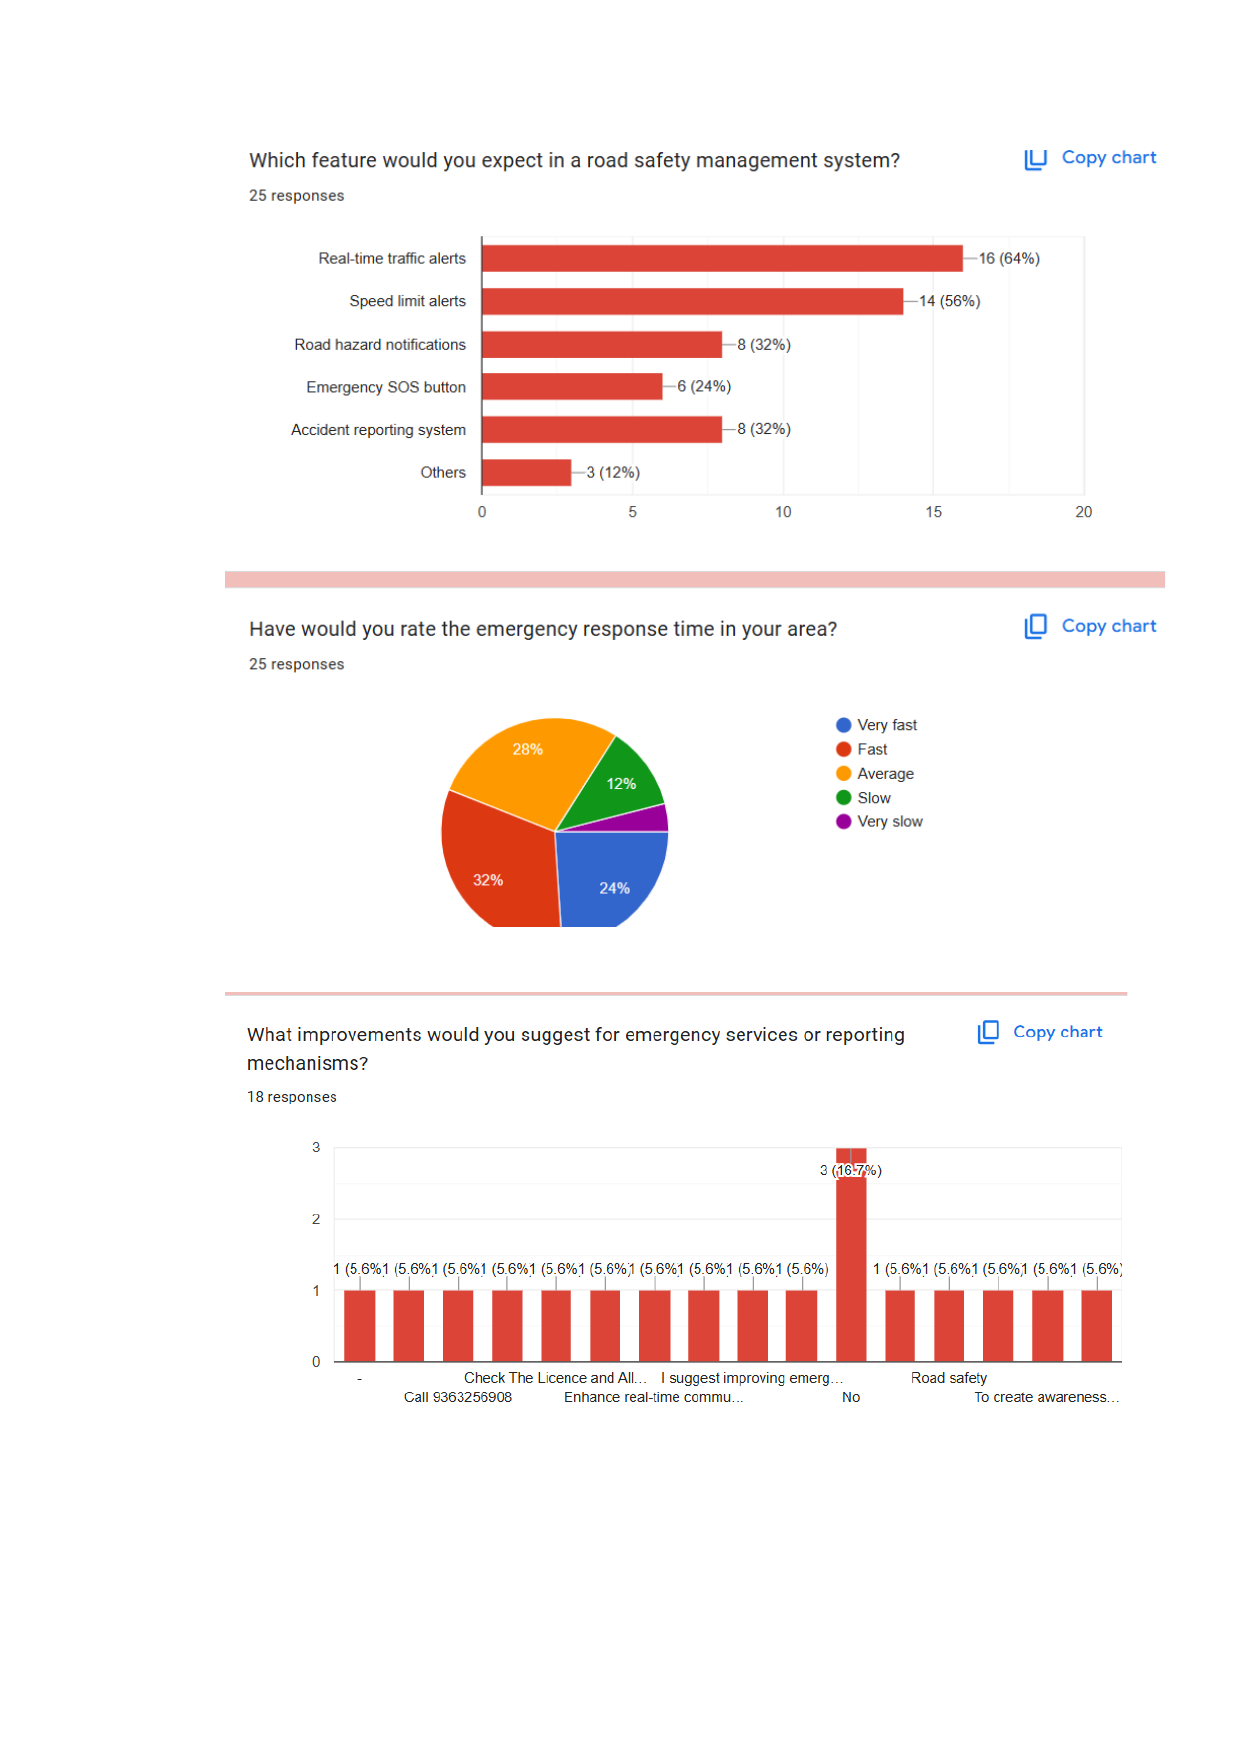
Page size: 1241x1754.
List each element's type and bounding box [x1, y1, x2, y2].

picture [225, 992, 1128, 1438]
picture [225, 150, 1166, 927]
